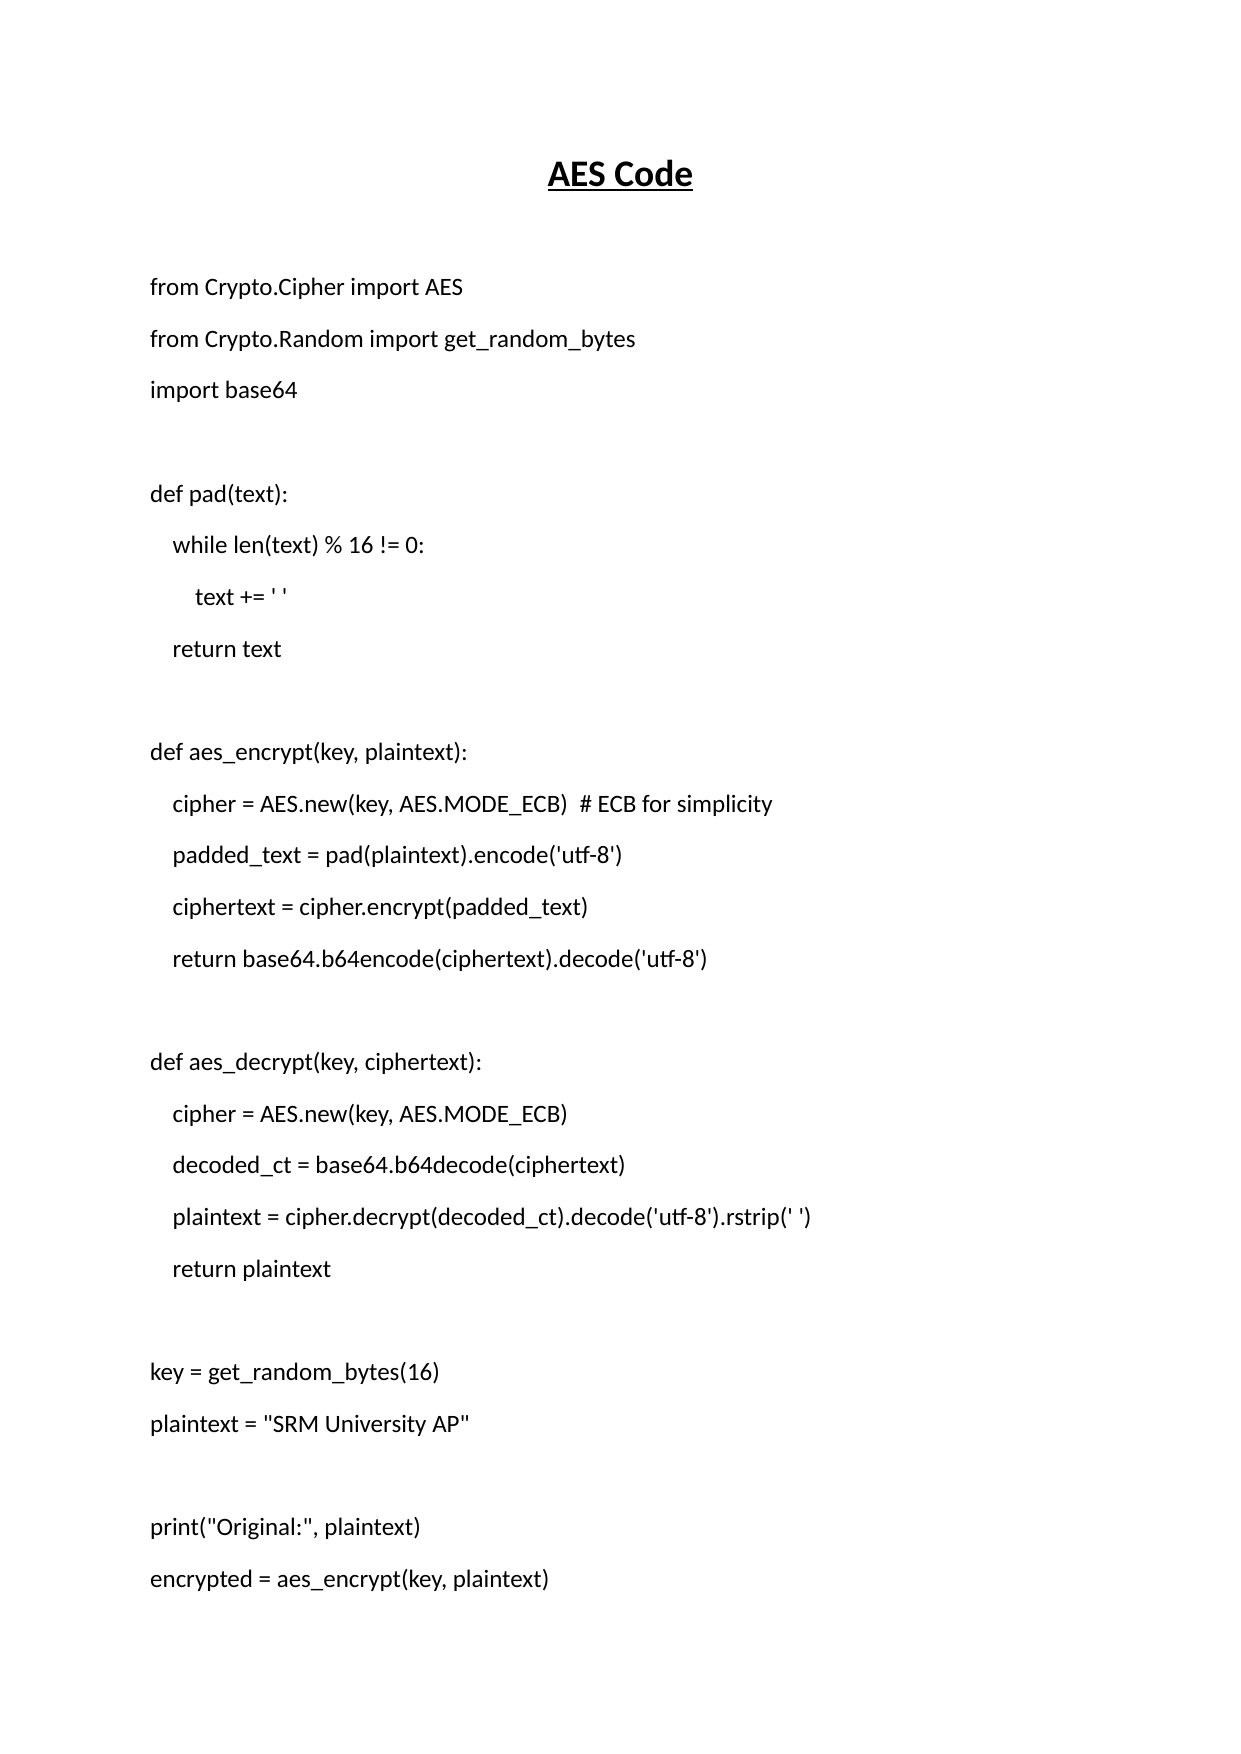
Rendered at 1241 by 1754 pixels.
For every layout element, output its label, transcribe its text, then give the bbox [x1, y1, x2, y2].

text return base64.b64encode(ciphertext).decode('utf-8') [150, 943, 1090, 973]
text padded_text = pad(plaintext).encode('utf-8') [150, 839, 1090, 870]
text def aes_encrypt(key, plaintext): [150, 736, 1090, 767]
text plaintext = cipher.decrypt(decoded_ct).decode('utf-8').rstrip(' ') [150, 1201, 1090, 1232]
text def pad(text): [150, 478, 1090, 508]
text from Crypto.Random import get_random_bytes [150, 323, 1090, 353]
text key = get_random_bytes(16) [150, 1356, 1090, 1387]
text ciphertext = cipher.encrypt(padded_text) [150, 891, 1090, 922]
text print("Original:", plaintext) [150, 1511, 1090, 1542]
text cipher = AES.new(key, AES.MODE_ECB) # ECB for simplicity [150, 788, 1090, 818]
text plaintext = "SRM University AP" [150, 1408, 1090, 1438]
text text += ' ' [150, 581, 1090, 612]
text return text [150, 633, 1090, 663]
text encrypted = aes_encrypt(key, plaintext) [150, 1563, 1090, 1593]
text cipher = AES.new(key, AES.MODE_ECB) [150, 1098, 1090, 1128]
text decoded_ct = base64.b64decode(ciphertext) [150, 1149, 1090, 1180]
text while len(text) % 16 != 0: [150, 529, 1090, 560]
text from Crypto.Cipher import AES [150, 271, 1090, 302]
text import base64 [150, 374, 1090, 405]
text return plaintext [150, 1253, 1090, 1283]
text AES Code [150, 150, 1090, 196]
text def aes_decrypt(key, ciphertext): [150, 1046, 1090, 1077]
